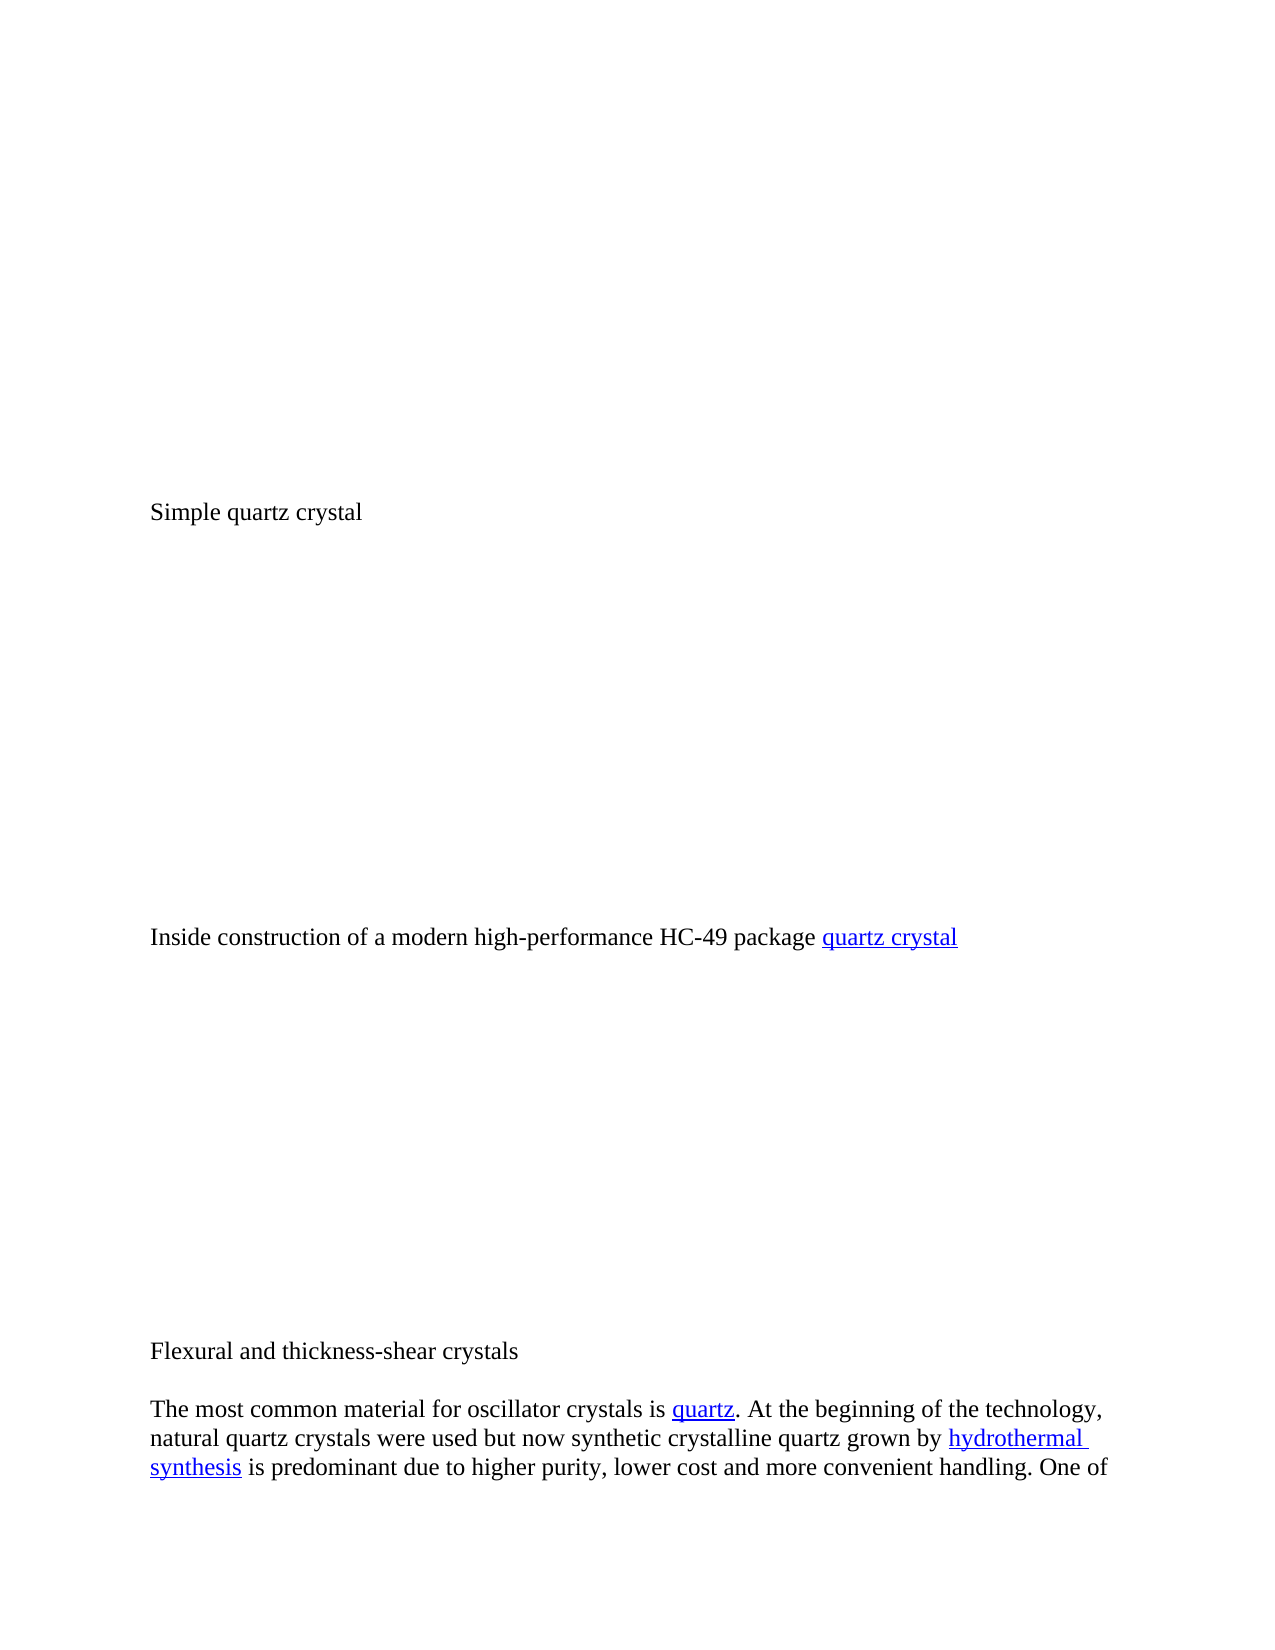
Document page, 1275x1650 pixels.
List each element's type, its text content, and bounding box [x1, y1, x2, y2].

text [150, 1394, 1125, 1480]
text Inside construction of a modern high-performance HC-49 package quartz crystal [150, 922, 1125, 951]
text Flexural and thickness-shear crystals [150, 1336, 1125, 1365]
text Simple quartz crystal [150, 497, 1125, 526]
